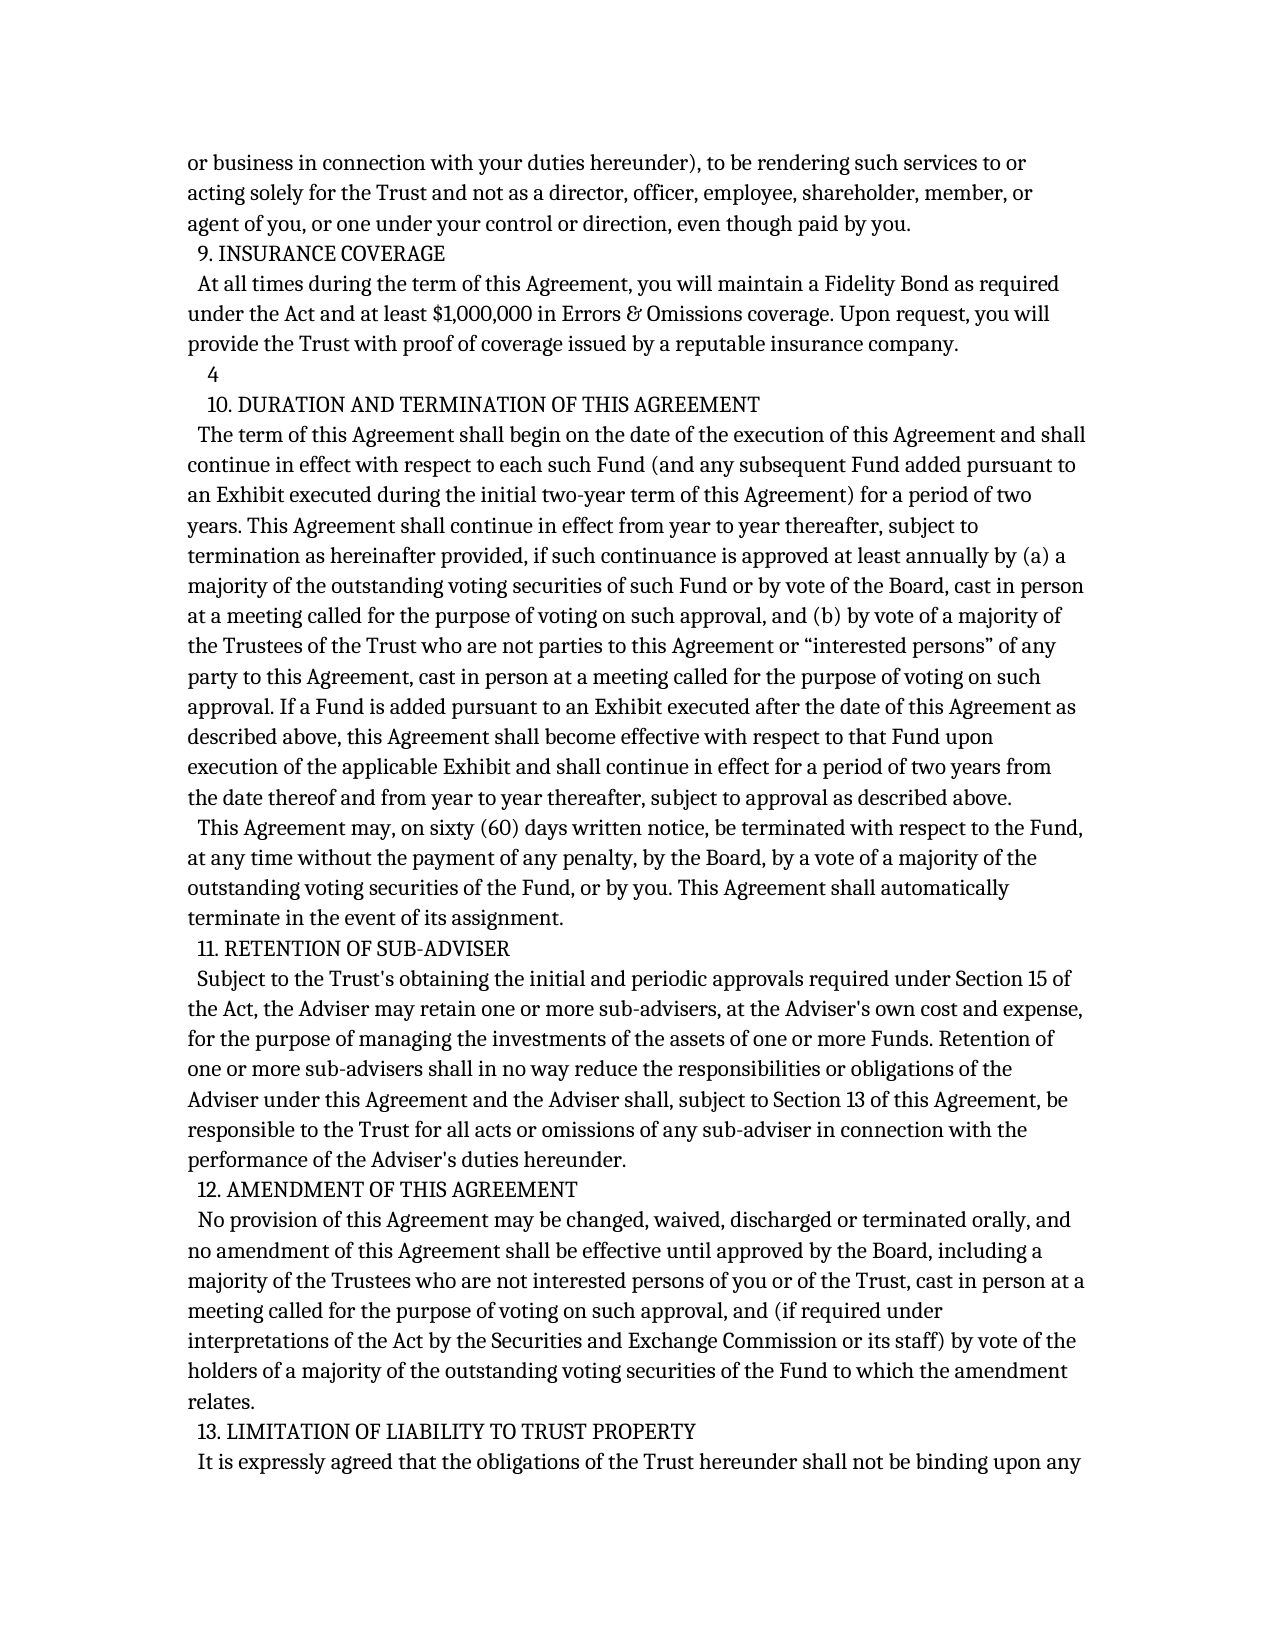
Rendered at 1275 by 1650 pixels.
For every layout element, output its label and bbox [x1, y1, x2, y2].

text [187, 150, 1087, 1475]
